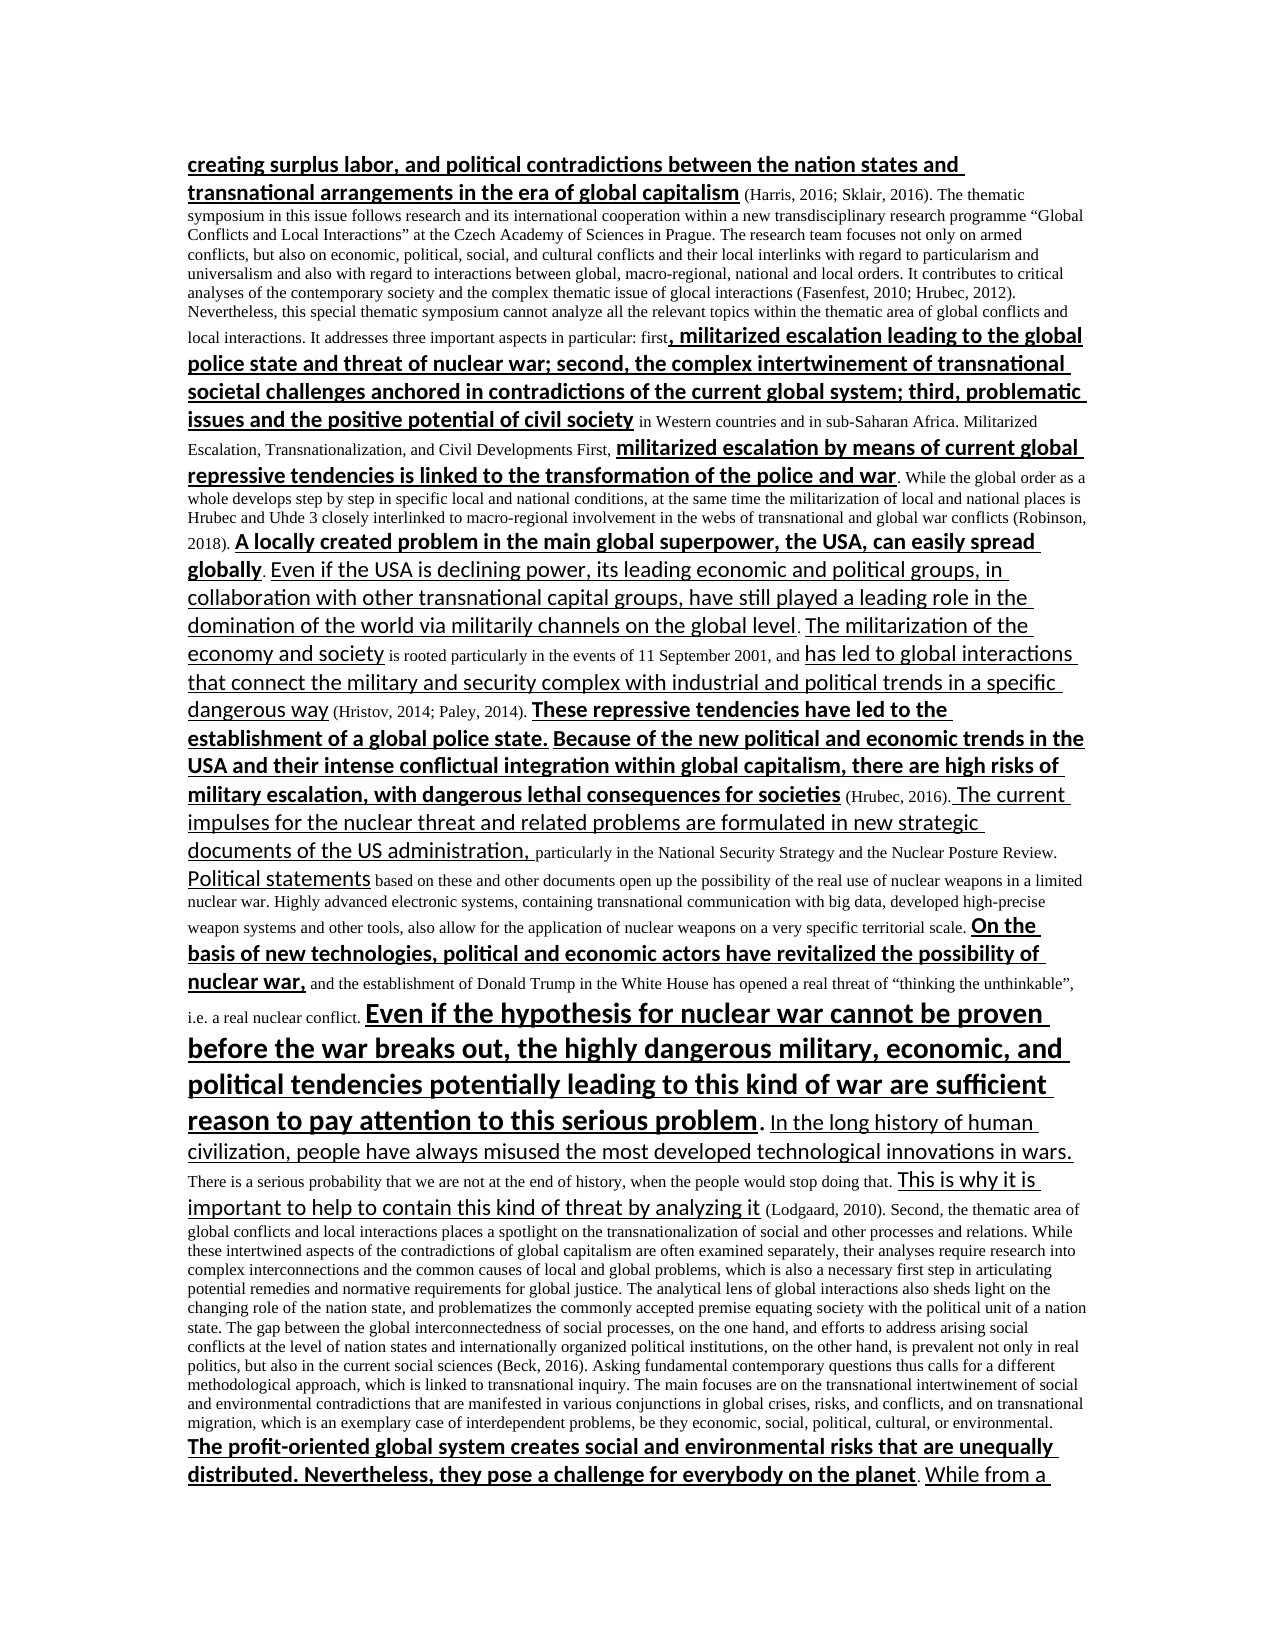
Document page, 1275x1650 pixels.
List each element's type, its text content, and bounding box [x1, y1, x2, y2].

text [187, 150, 1087, 401]
